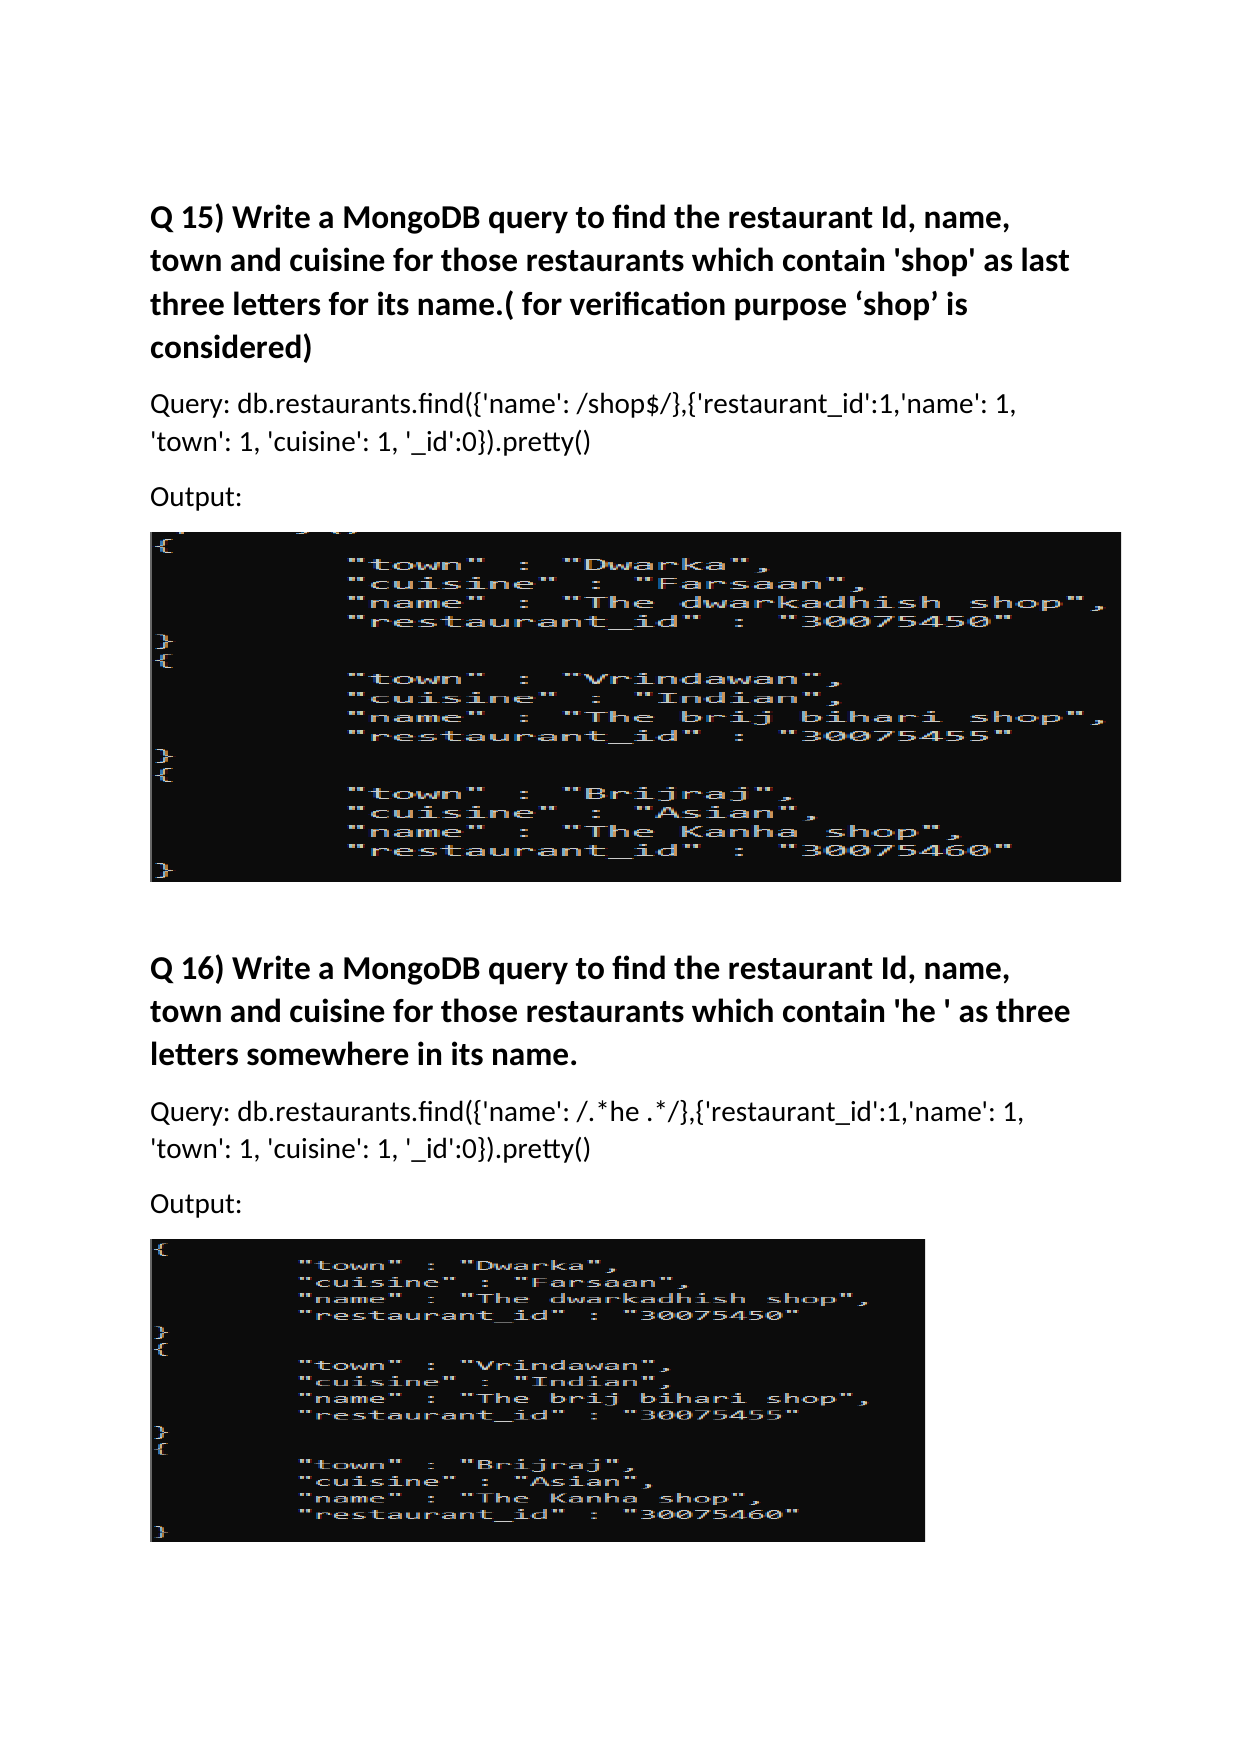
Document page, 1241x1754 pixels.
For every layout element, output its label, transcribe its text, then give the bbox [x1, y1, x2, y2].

picture [150, 1239, 926, 1542]
text Output: [150, 1185, 1090, 1220]
text Q 15) Write a MongoDB query to find the restaurant Id, name, town and cuisine for those restaurants which contain 'shop' as last three letters for its name.( for verification purpose ‘shop’ is considered) [150, 196, 1090, 366]
picture [150, 532, 1122, 882]
text Query: db.restaurants.find({'name': /shop$/},{'restaurant_id':1,'name': 1, 'town': 1, 'cuisine': 1, '_id':0}).pretty() [150, 386, 1090, 459]
text Output: [150, 478, 1090, 513]
text Query: db.restaurants.find({'name': /.*he .*/},{'restaurant_id':1,'name': 1, 'town': 1, 'cuisine': 1, '_id':0}).pretty() [150, 1093, 1090, 1166]
text Q 16) Write a MongoDB query to find the restaurant Id, name, town and cuisine for those restaurants which contain 'he ' as three letters somewhere in its name. [150, 947, 1090, 1074]
